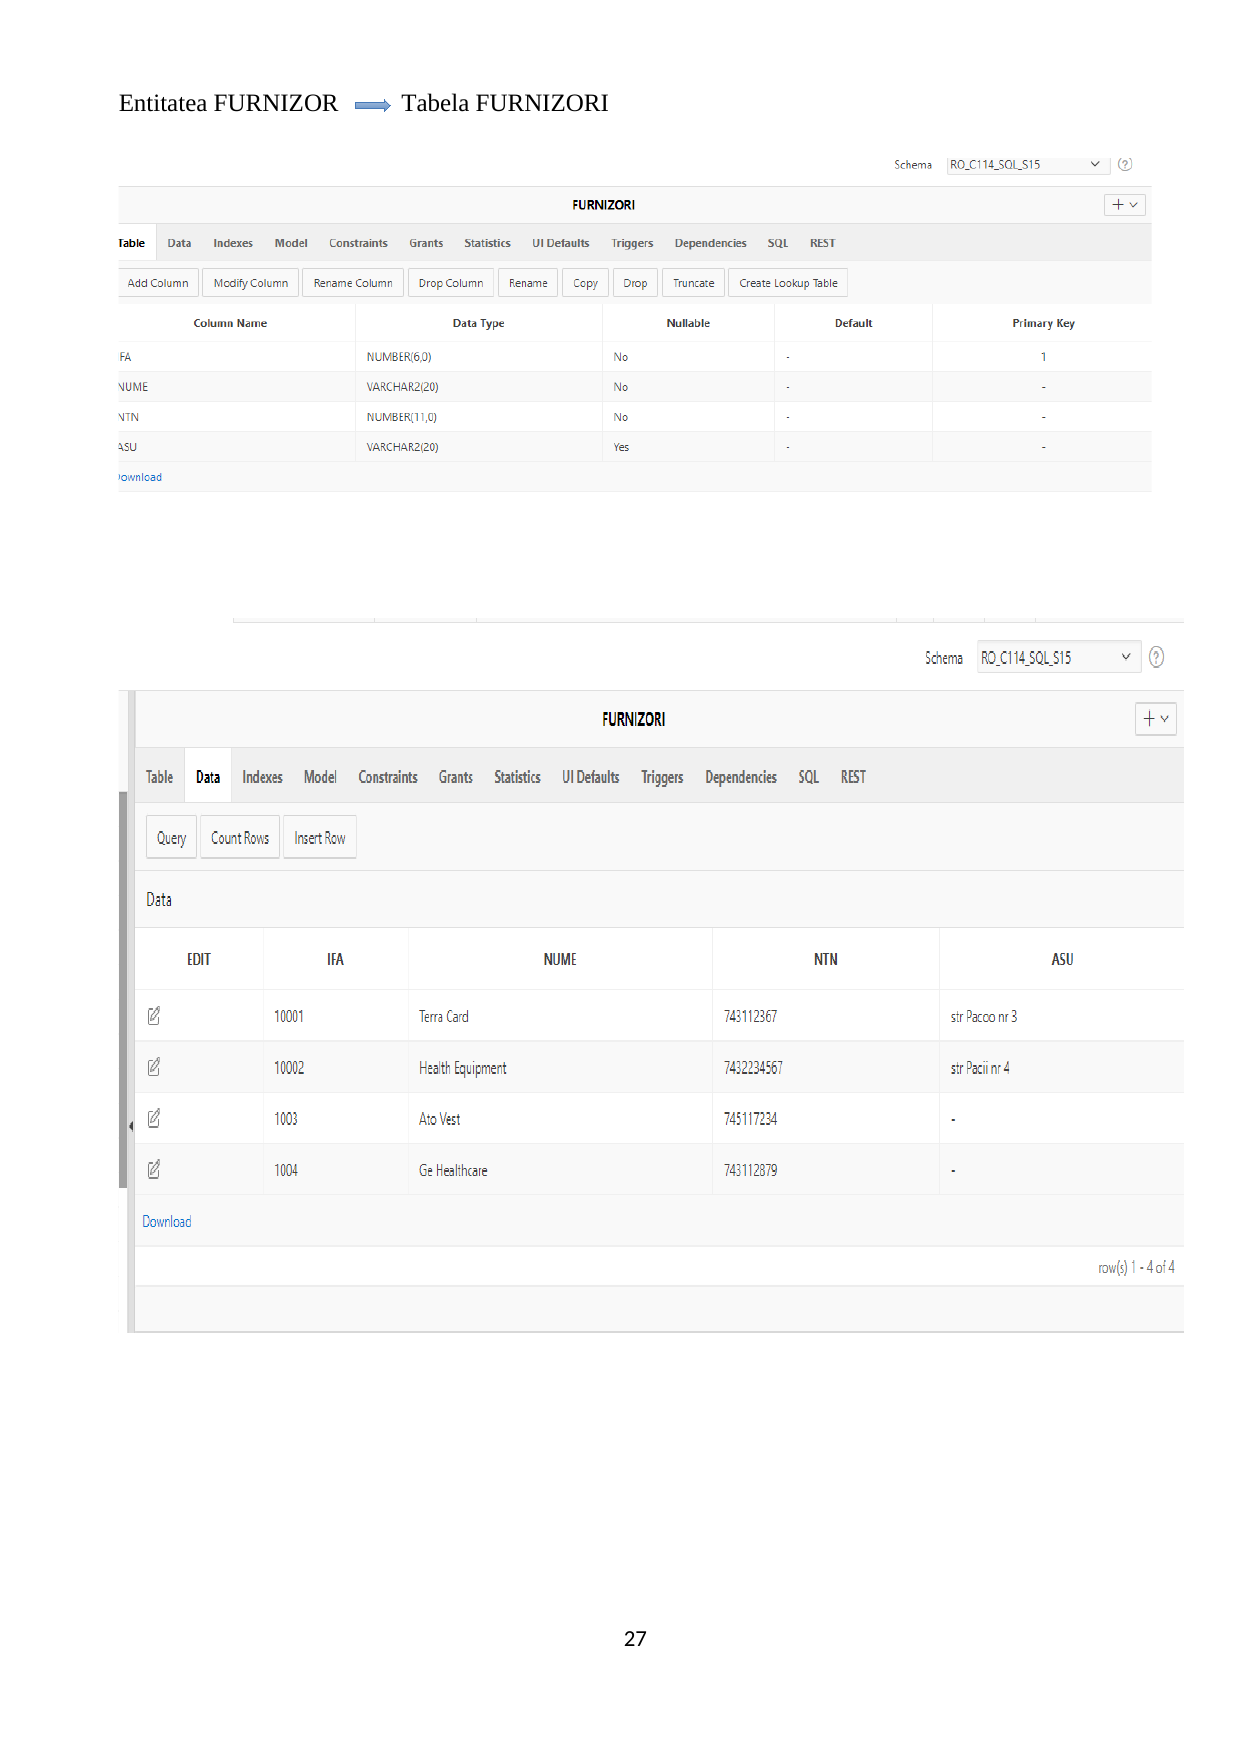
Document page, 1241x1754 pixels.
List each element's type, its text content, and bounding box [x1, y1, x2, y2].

picture [118, 158, 1152, 577]
text Entitatea FURNIZOR Tabela FURNIZORI [118, 88, 1152, 117]
picture [118, 618, 1184, 1333]
